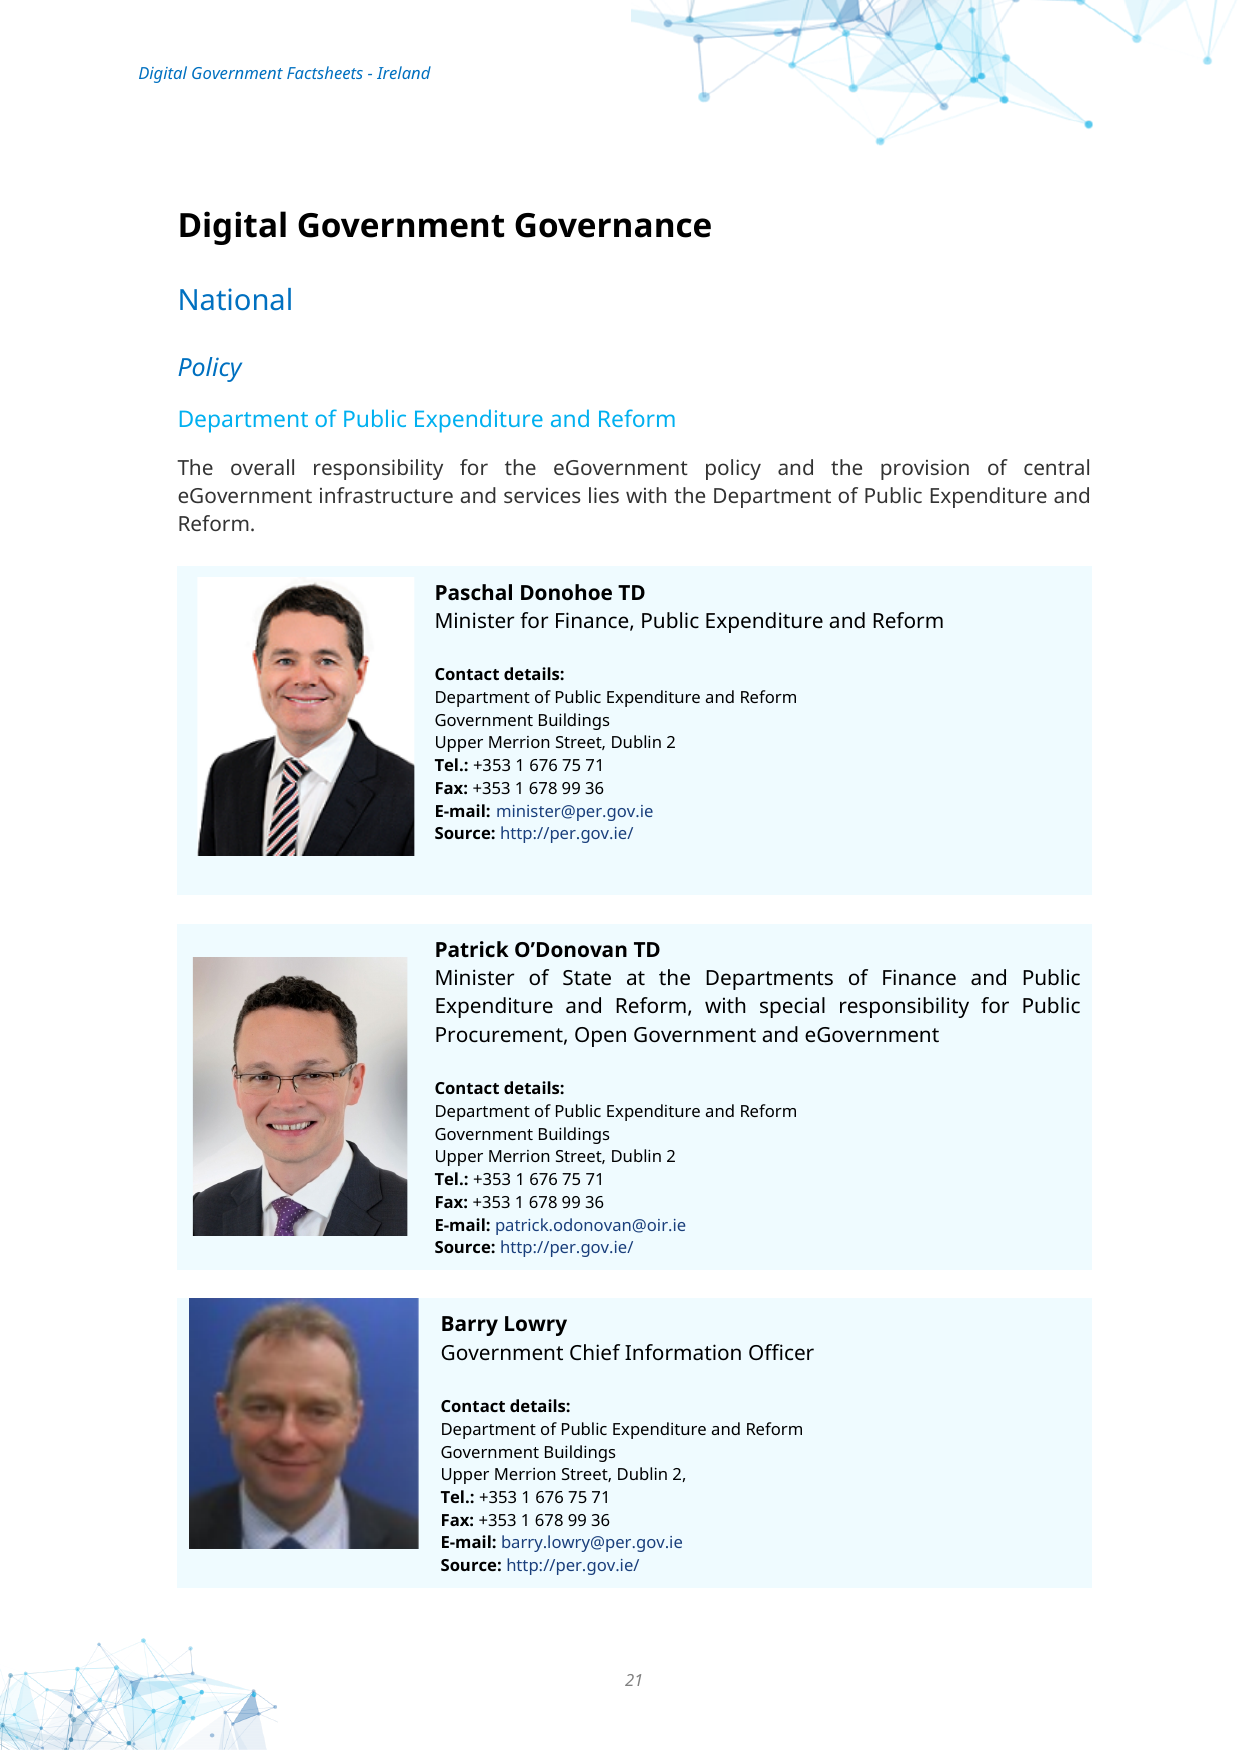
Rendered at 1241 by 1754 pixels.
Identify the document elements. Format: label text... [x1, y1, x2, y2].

table_header [177, 924, 423, 1270]
picture [197, 577, 415, 856]
table_header Patrick O’Donovan TD Minister of State at the Departments of Finance and Public Expenditure and Reform, with special responsibility for Public Procurement, Open Government and eGovernment Contact details: Department of Public Expenditure and Reform Government Buildings Upper Merrion Street, Dublin 2 Tel.: +353 1 676 75 71 Fax: +353 1 678 99 36 E-mail: patrick.odonovan@oir.ie Source: http://per.gov.ie/ [423, 924, 1092, 1270]
table_header [177, 566, 423, 895]
picture [189, 1298, 419, 1549]
subtitle Policy [177, 350, 1092, 384]
table_header Barry Lowry Government Chief Information Officer Contact details: Department of Public Expenditure and Reform Government Buildings Upper Merrion Street, Dublin 2, Tel.: +353 1 676 75 71 Fax: +353 1 678 99 36 E-mail: barry.lowry@per.gov.ie Source: http://per.gov.ie/ [429, 1298, 1092, 1588]
subtitle National [177, 279, 1092, 319]
subtitle Department of Public Expenditure and Reform [177, 403, 1092, 434]
table_header [177, 1298, 429, 1588]
picture [192, 957, 408, 1236]
subtitle Digital Government Governance [177, 202, 1092, 248]
text The overall responsibility for the eGovernment policy and the provision of central eGovernment infrastructure and services lies with the Department of Public Expenditure and Reform. [177, 453, 1092, 538]
table_header Paschal Donohoe TD Minister for Finance, Public Expenditure and Reform Contact details: Department of Public Expenditure and Reform Government Buildings Upper Merrion Street, Dublin 2 Tel.: +353 1 676 75 71 Fax: +353 1 678 99 36 E-mail: minister@per.gov.ie Source: http://per.gov.ie/ [423, 566, 1092, 895]
